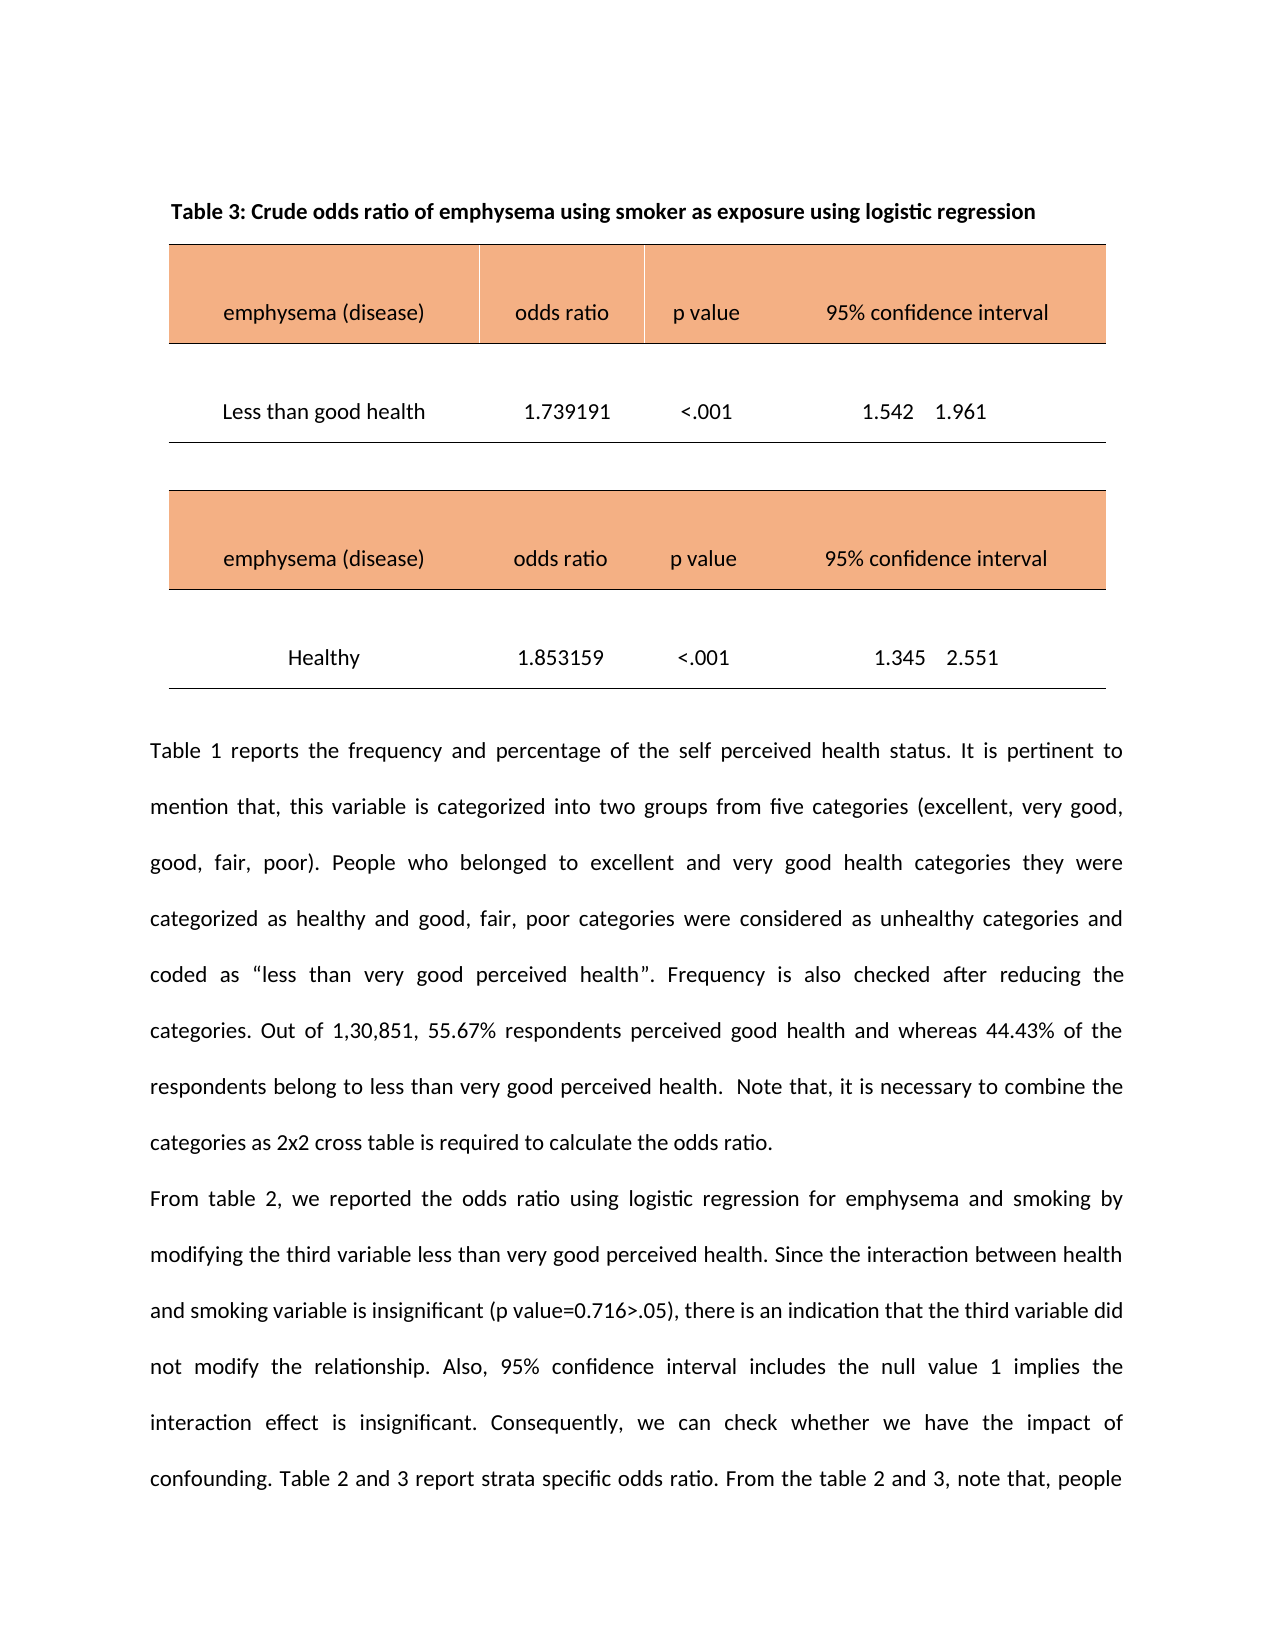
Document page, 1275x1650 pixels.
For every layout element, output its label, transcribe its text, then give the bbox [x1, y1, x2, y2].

table_cell 1.345 2.551 [766, 590, 1106, 688]
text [150, 1184, 1125, 1492]
table_cell <.001 [645, 344, 768, 442]
table_header odds ratio [480, 245, 644, 343]
table_header emphysema (disease) [169, 491, 479, 589]
text Table 3: Crude odds ratio of emphysema using smoker as exposure using logistic regression [150, 197, 1125, 225]
table_cell 1.853159 [479, 590, 641, 688]
table_header odds ratio [479, 491, 641, 589]
table_header emphysema (disease) [169, 245, 479, 343]
table_header p value [641, 491, 766, 589]
table_cell <.001 [641, 590, 766, 688]
table_cell 1.542 1.961 [768, 344, 1106, 442]
text Table 1 reports the frequency and percentage of the self perceived health status. It is pertinent to mention that, this variable is categorized into two groups from five categories (excellent, very good, good, fair, poor). People who belonged to excellent and very good health categories they were categorized as healthy and good, fair, poor categories were considered as unhealthy categories and coded as “less than very good perceived health”. Frequency is also checked after reducing the categories. Out of 1,30,851, 55.67% respondents perceived good health and whereas 44.43% of the respondents belong to less than very good perceived health. Note that, it is necessary to combine the categories as 2x2 cross table is required to calculate the odds ratio. [150, 736, 1125, 1156]
table_cell 1.739191 [480, 344, 644, 442]
table_header p value [645, 245, 768, 343]
table_cell Less than good health [169, 344, 479, 442]
table_header 95% confidence interval [766, 491, 1106, 589]
table_cell Healthy [169, 590, 479, 688]
table_header 95% confidence interval [768, 245, 1106, 343]
